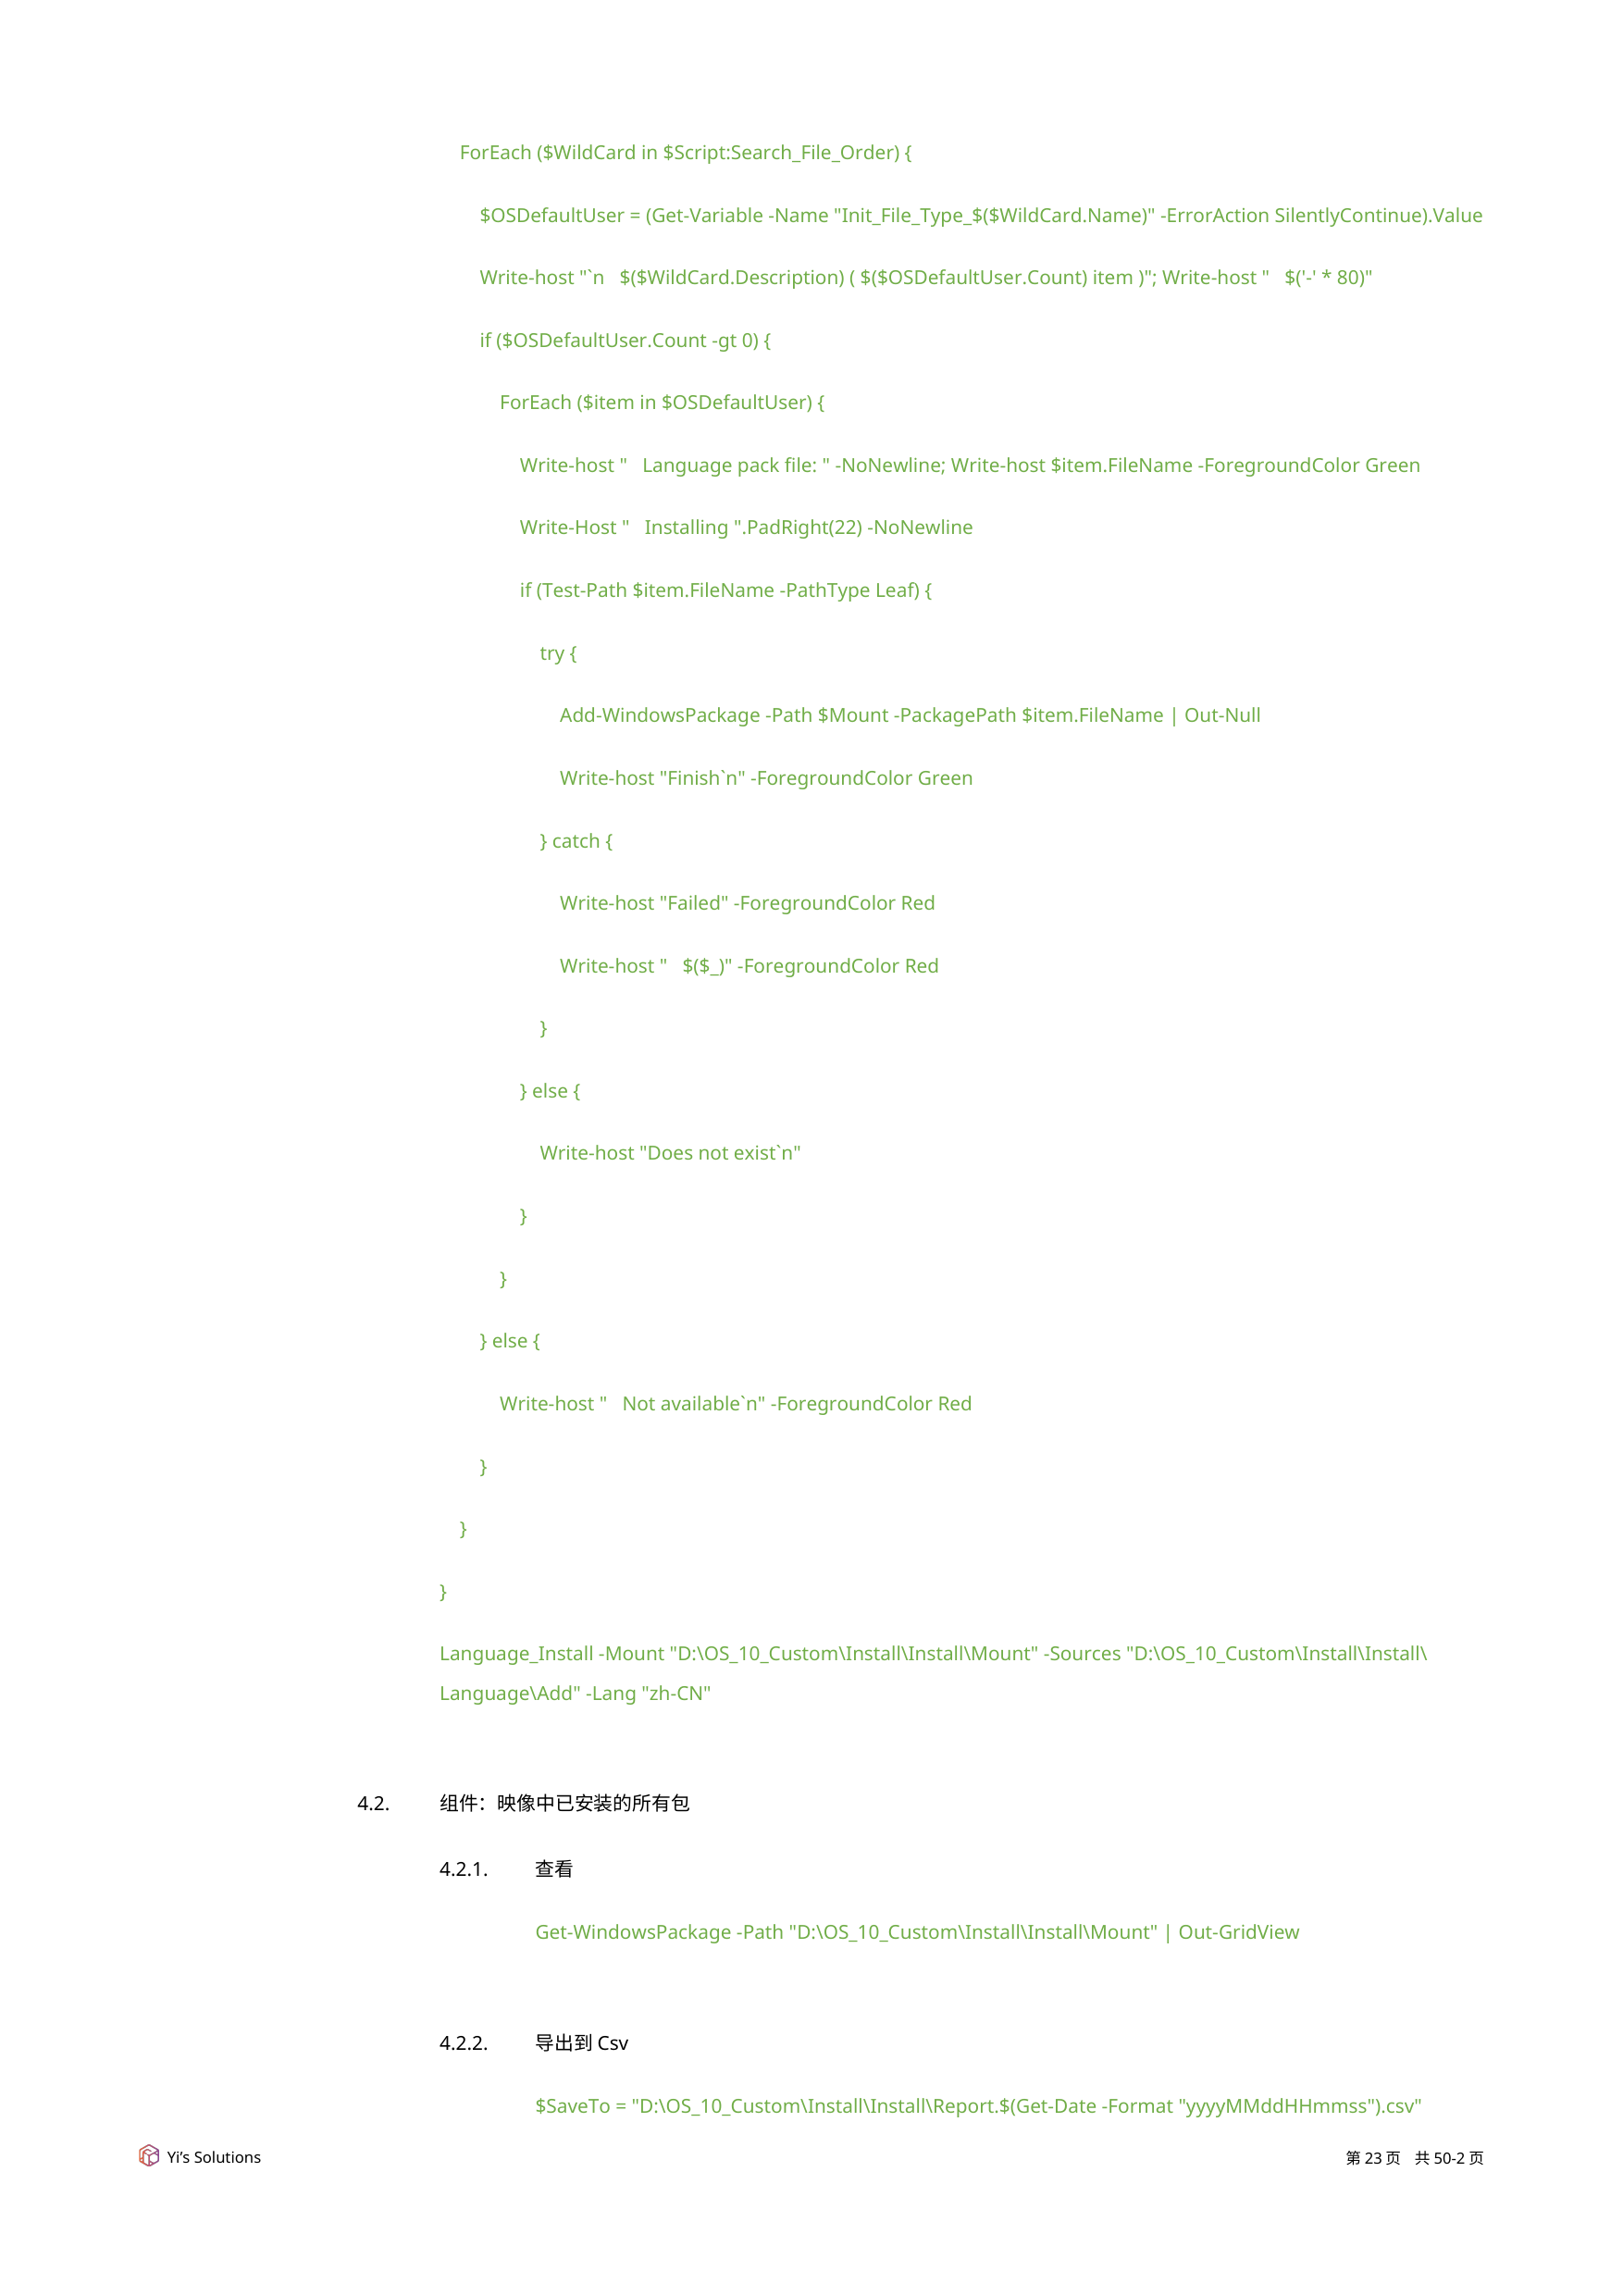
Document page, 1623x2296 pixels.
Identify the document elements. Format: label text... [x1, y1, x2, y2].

text } else { [440, 1327, 1484, 1354]
text Write-host " Language pack file: " -NoNewline; Write-host $item.FileName -ForegroundColor Green [440, 452, 1484, 478]
subtitle 组件：映像中已安装的所有包 [357, 1789, 1484, 1817]
text } else { [440, 1077, 1484, 1103]
text Write-host "Does not exist`n" [440, 1140, 1484, 1166]
picture [139, 2144, 159, 2166]
text try { [440, 639, 1484, 665]
text Write-host "Finish`n" -ForegroundColor Green [440, 764, 1484, 790]
text Write-host "`n $($WildCard.Description) ( $($OSDefaultUser.Count) item )"; Write-host " $('-' * 80)" [440, 264, 1484, 291]
text Get-WindowsPackage -Path "D:\OS_10_Custom\Install\Install\Mount" | Out-GridView [535, 1918, 1484, 1945]
text Write-host " $($_)" -ForegroundColor Red [440, 952, 1484, 978]
text } [440, 1515, 1484, 1542]
text Write-host " Not available`n" -ForegroundColor Red [440, 1390, 1484, 1417]
text if (Test-Path $item.FileName -PathType Leaf) { [440, 577, 1484, 603]
text $SaveTo = "D:\OS_10_Custom\Install\Install\Report.$(Get-Date -Format "yyyyMMddHHmmss").csv" [535, 2093, 1484, 2119]
text Add-WindowsPackage -Path $Mount -PackagePath $item.FileName | Out-Null [440, 701, 1484, 728]
text } [440, 1202, 1484, 1229]
subtitle 导出到 Csv [440, 2028, 1484, 2055]
text ForEach ($WildCard in $Script:Search_File_Order) { [440, 139, 1484, 165]
text } catch { [440, 827, 1484, 853]
text $OSDefaultUser = (Get-Variable -Name "Init_File_Type_$($WildCard.Name)" -ErrorAction SilentlyContinue).Value [440, 202, 1484, 228]
text } [440, 1578, 1484, 1604]
text Write-Host " Installing ".PadRight(22) -NoNewline [440, 515, 1484, 540]
text } [440, 1453, 1484, 1479]
text Language_Install -Mount "D:\OS_10_Custom\Install\Install\Mount" -Sources "D:\OS_10_Custom\Install\Install\Language\Add" -Lang "zh-CN" [440, 1640, 1484, 1706]
text ForEach ($item in $OSDefaultUser) { [440, 389, 1484, 416]
subtitle 查看 [440, 1854, 1484, 1881]
text Write-host "Failed" -ForegroundColor Red [440, 889, 1484, 916]
text } [440, 1265, 1484, 1291]
text if ($OSDefaultUser.Count -gt 0) { [440, 327, 1484, 353]
text } [440, 1014, 1484, 1041]
